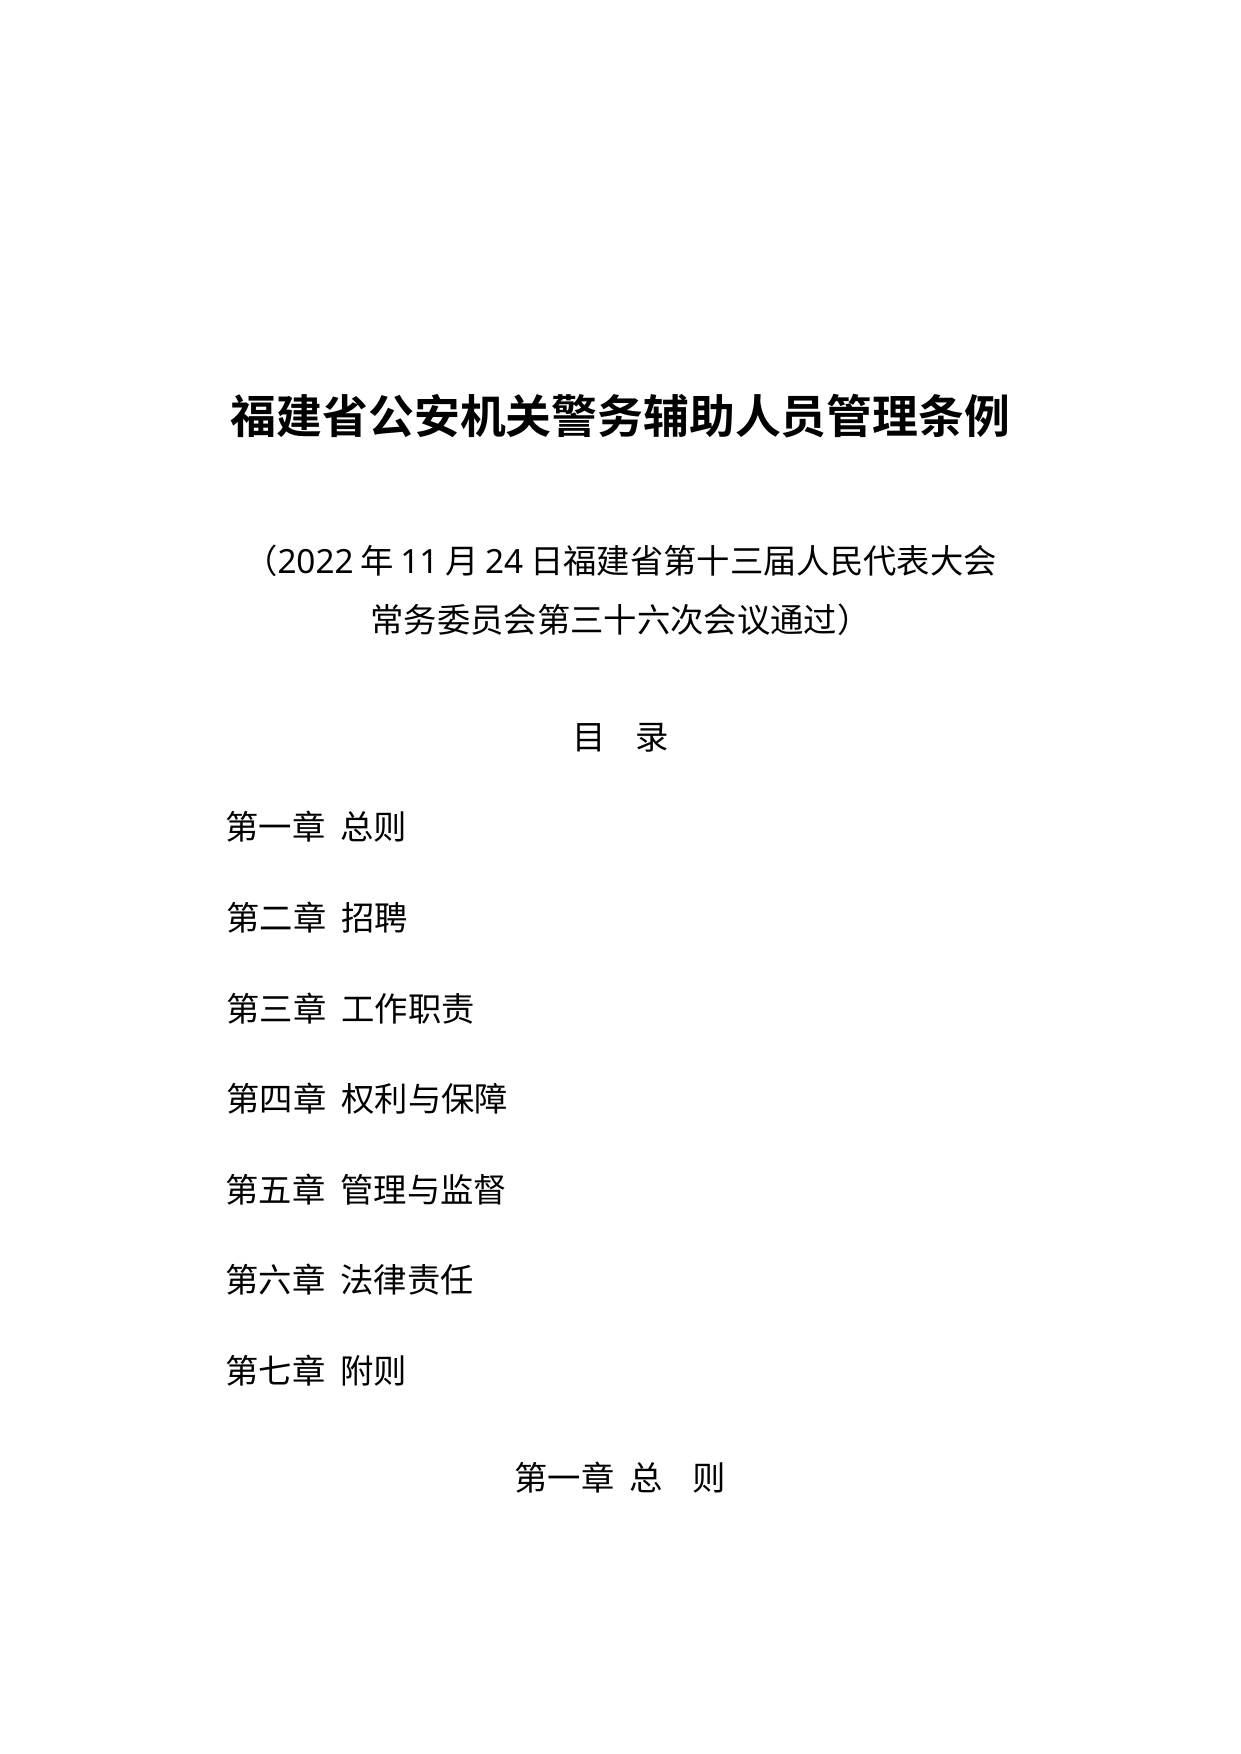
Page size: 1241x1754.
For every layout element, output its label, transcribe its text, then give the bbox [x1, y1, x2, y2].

text 第五章 管理与监督 [159, 1142, 1081, 1233]
text 第一章 总 则 [159, 1431, 1081, 1521]
text 目 录 [159, 689, 1081, 780]
text 第四章 权利与保障 [159, 1052, 1081, 1142]
text 第六章 法律责任 [159, 1233, 1081, 1324]
text （2022年11月24日福建省第十三届人民代表大会 [159, 527, 1081, 585]
text 第一章 总则 [159, 780, 1081, 871]
text 第二章 招聘 [159, 871, 1081, 961]
text 第七章 附则 [159, 1324, 1081, 1414]
text 第三章 工作职责 [159, 961, 1081, 1052]
text 常务委员会第三十六次会议通过） [159, 585, 1081, 644]
text 福建省公安机关警务辅助人员管理条例 [159, 368, 1081, 459]
